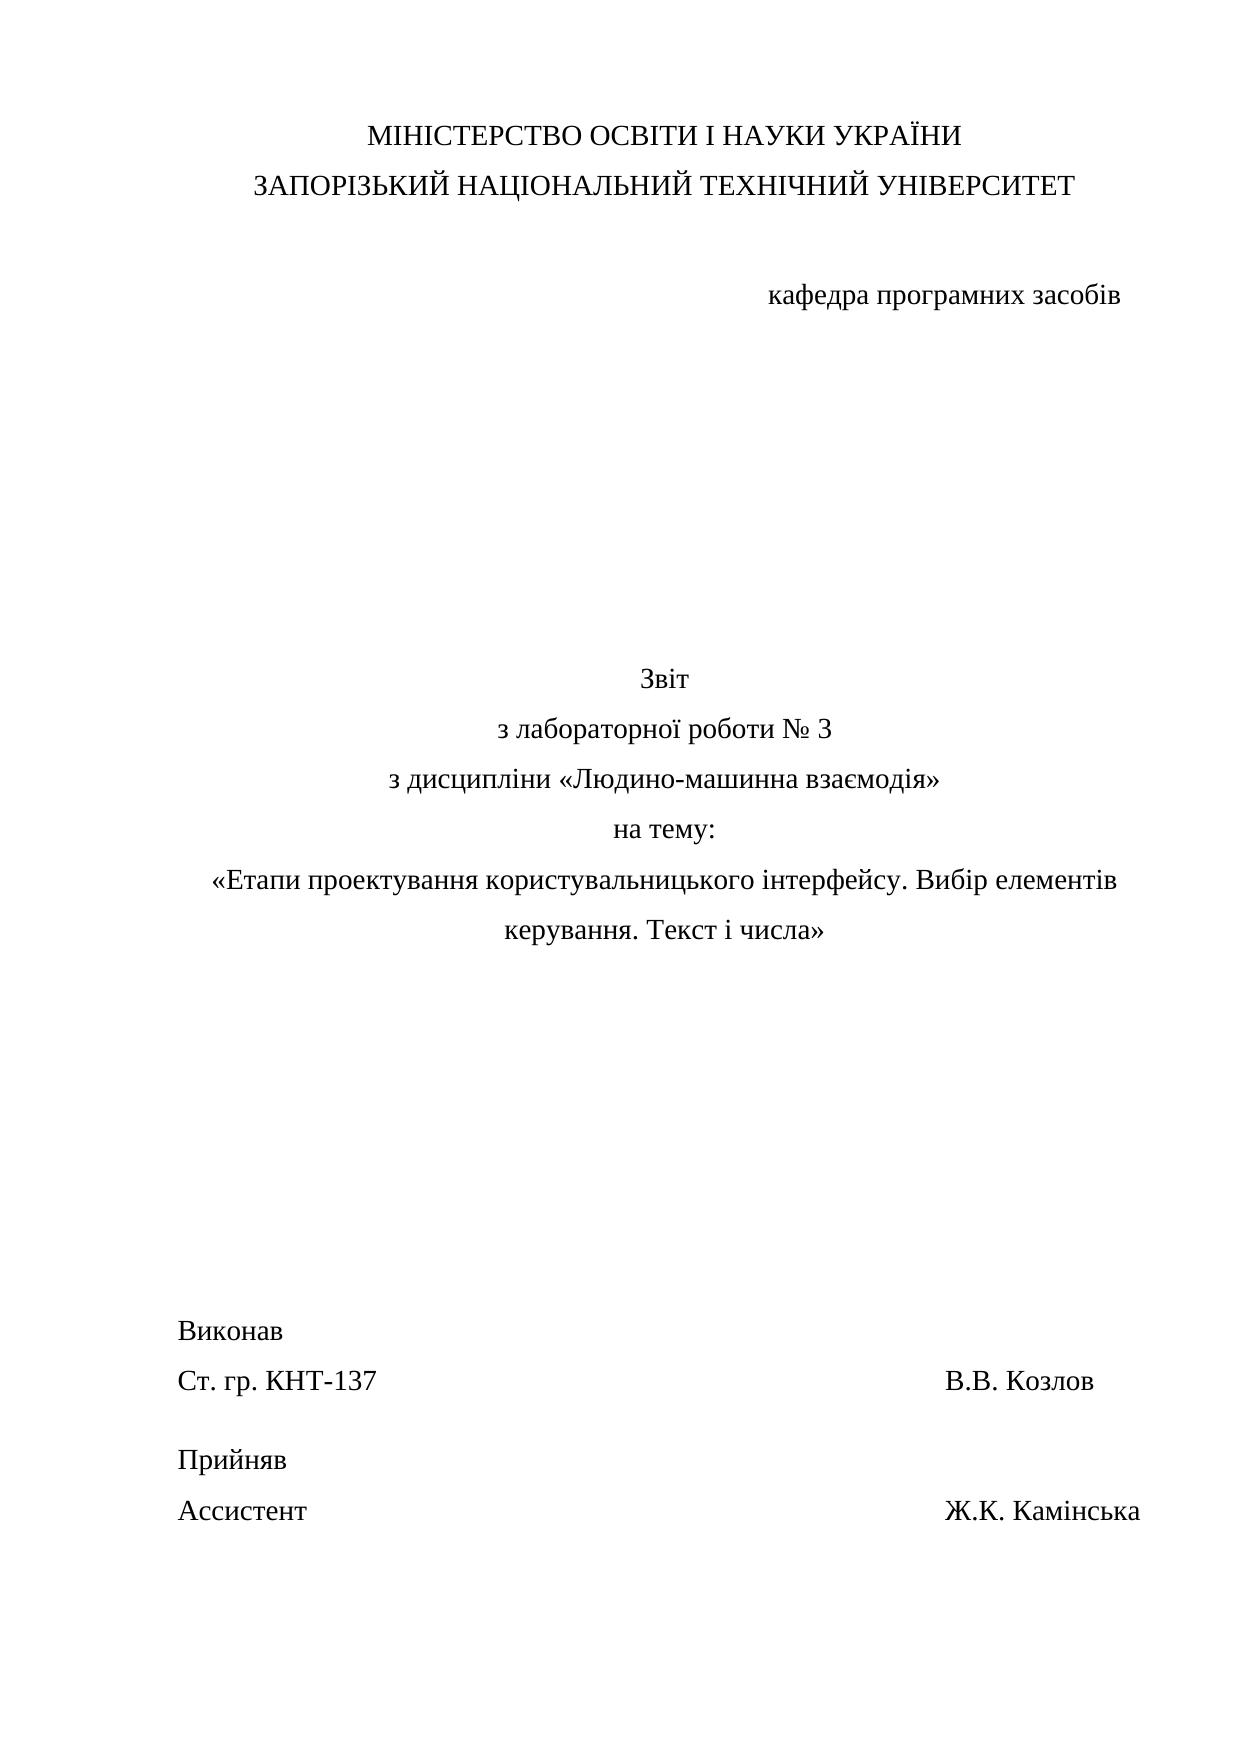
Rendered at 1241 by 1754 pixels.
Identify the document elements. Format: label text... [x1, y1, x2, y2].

text кафедра програмних засобів [177, 277, 1152, 311]
text МІНІСТЕРСТВО ОСВІТИ І НАУКИ УКРАЇНИ [177, 118, 1152, 152]
text з дисципліни «Людино-машинна взаємодія» [177, 761, 1152, 795]
text Ст. гр. КНТ-137 В.В. Козлов [177, 1363, 1152, 1396]
text на тему: [177, 812, 1152, 845]
text ЗАПОРІЗЬКИЙ НАЦІОНАЛЬНИЙ ТЕХНІЧНИЙ УНІВЕРСИТЕТ [177, 168, 1152, 202]
text Звіт [177, 661, 1152, 694]
text Виконав [177, 1313, 1152, 1346]
text з лабораторної роботи № 3 [177, 711, 1152, 744]
text Ассистент Ж.К. Камінська [177, 1493, 1152, 1526]
text «Етапи проектування користувальницького інтерфейсу. Вибір елементів керування. Текст і числа» [177, 862, 1152, 946]
text Прийняв [177, 1442, 1152, 1476]
